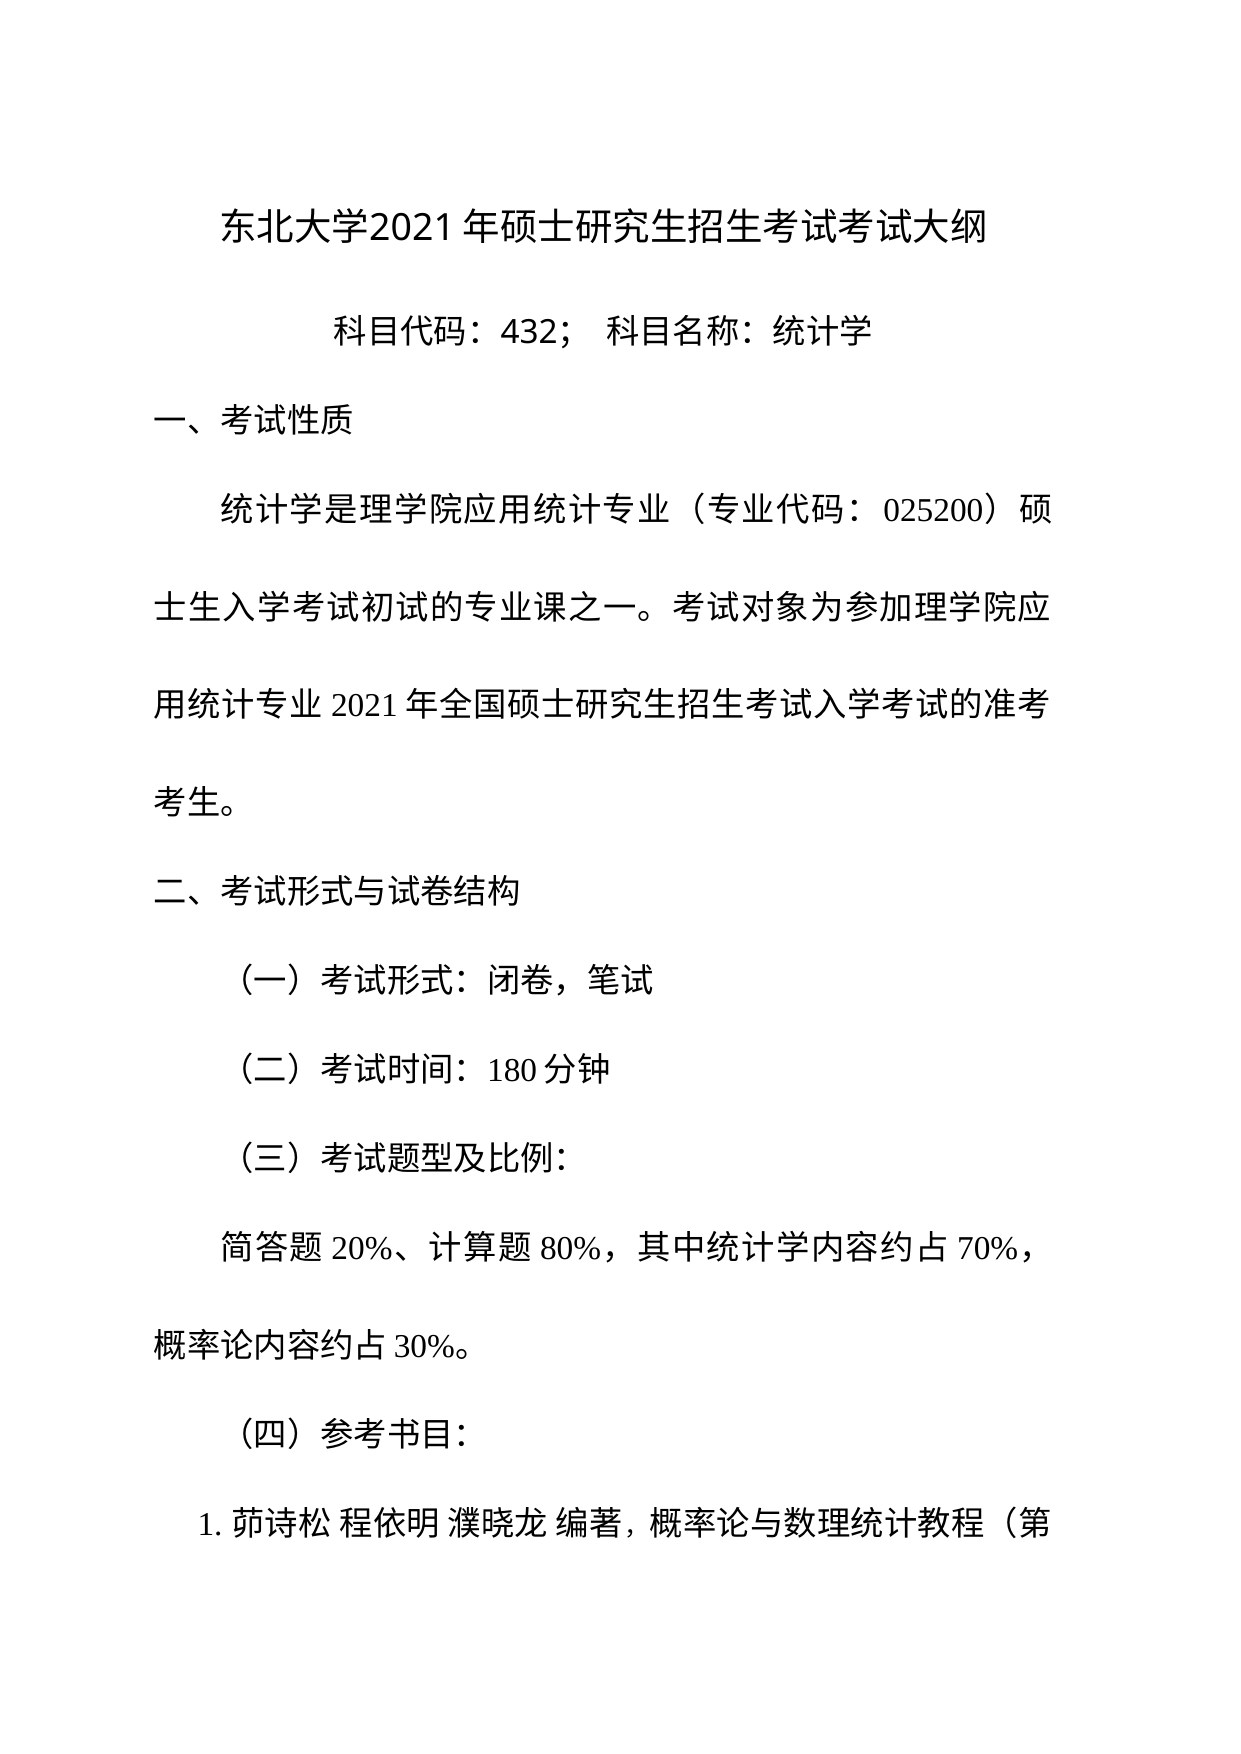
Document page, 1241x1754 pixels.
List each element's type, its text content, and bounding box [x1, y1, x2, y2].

text 统计学是理学院应用统计专业（专业代码：025200）硕士生入学考试初试的专业课之一。考试对象为参加理学院应用统计专业2021年全国硕士研究生招生考试入学考试的准考考生。 [153, 475, 1053, 832]
text 简答题20%、计算题80%，其中统计学内容约占70%，概率论内容约占30%。 [153, 1212, 1053, 1375]
text （二）考试时间：180分钟 [153, 1034, 1053, 1099]
text 东北大学2021年硕士研究生招生考试考试大纲 [153, 192, 1053, 257]
text 二、考试形式与试卷结构 [153, 856, 1053, 921]
text （三）考试题型及比例： [153, 1123, 1053, 1188]
text （一）考试形式：闭卷，笔试 [153, 945, 1053, 1010]
text （四）参考书目： [153, 1399, 1053, 1464]
text 一、考试性质 [153, 386, 1053, 451]
text 科目代码：432； 科目名称：统计学 [153, 296, 1053, 361]
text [153, 1488, 1053, 1553]
